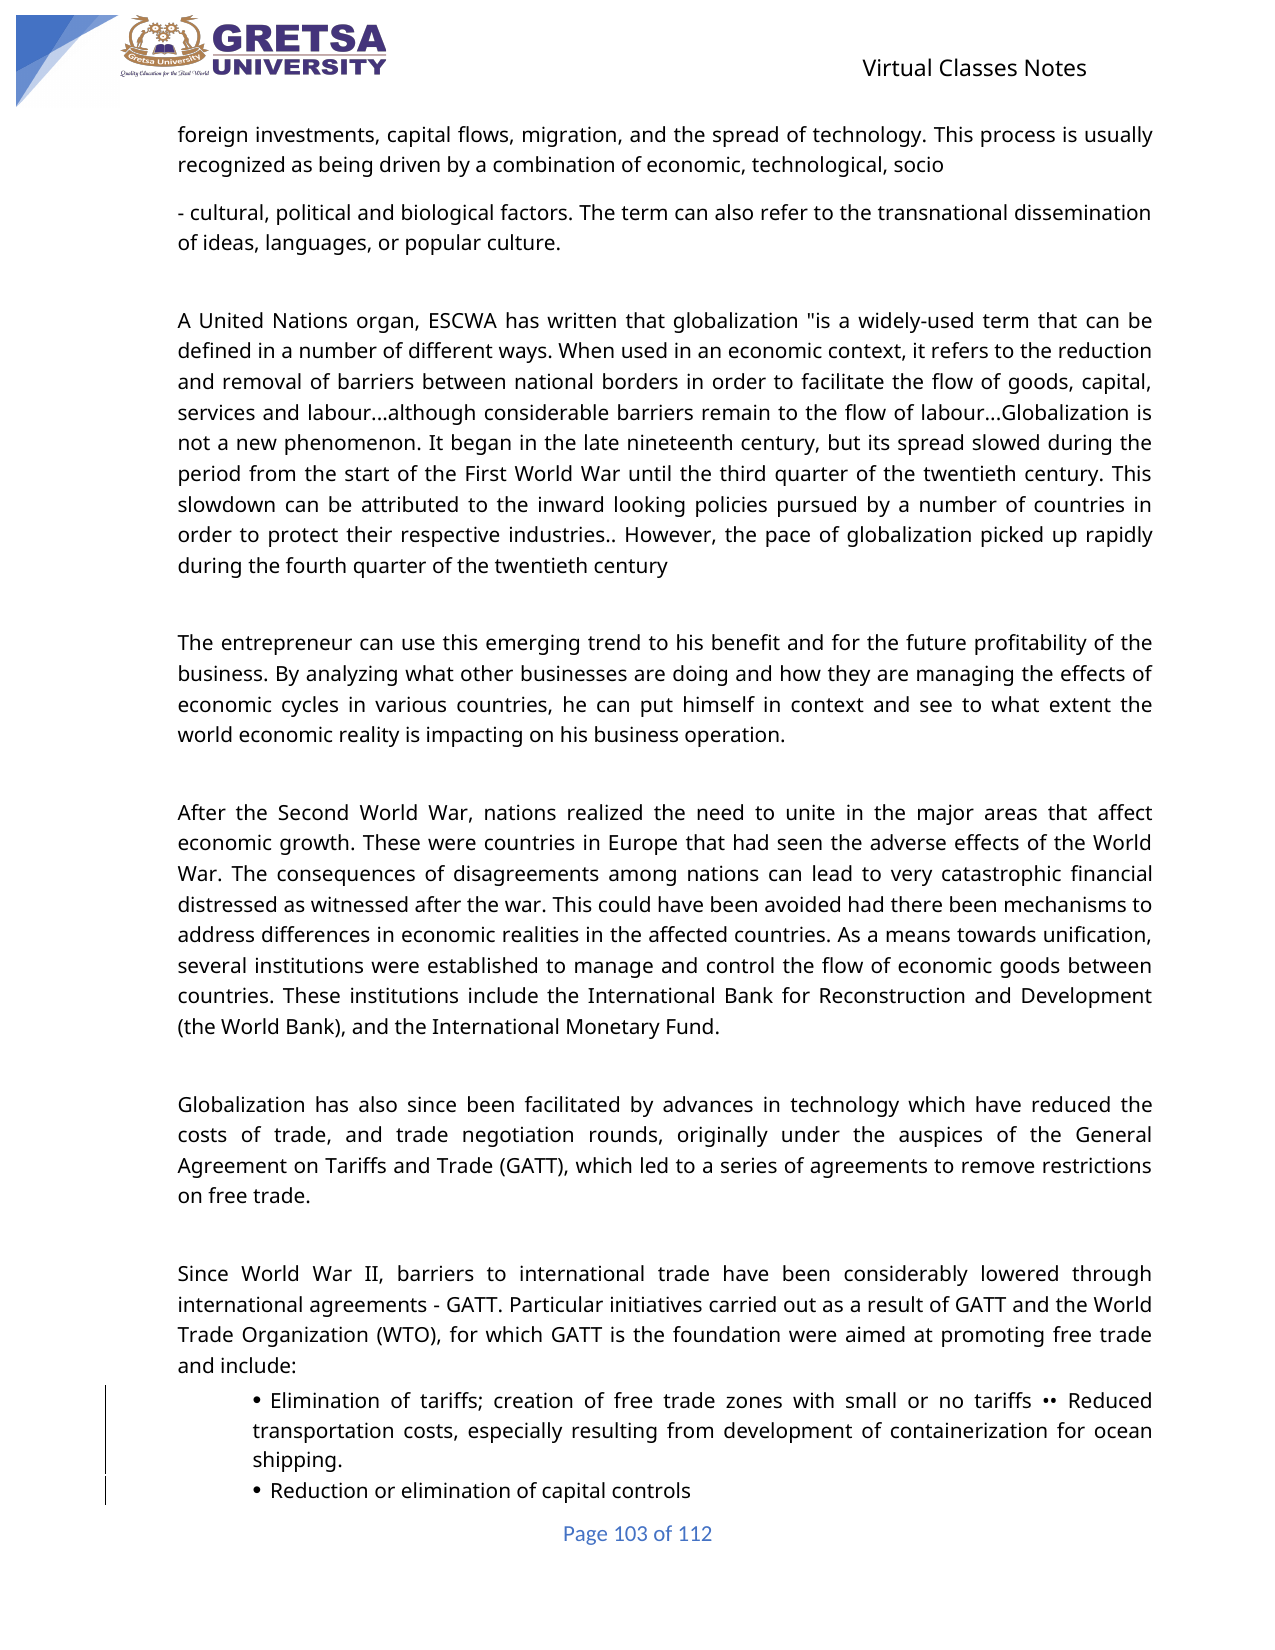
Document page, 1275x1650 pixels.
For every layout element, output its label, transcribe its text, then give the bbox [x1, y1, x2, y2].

list Reduction or elimination of capital controls [252, 1476, 1154, 1505]
text After the Second World War, nations realized the need to unite in the major areas that affect economic growth. These were countries in Europe that had seen the adverse effects of the World War. The consequences of disagreements among nations can lead to very catastrophic financial distressed as witnessed after the war. This could have been avoided had there been mechanisms to address differences in economic realities in the affected countries. As a means towards unification, several institutions were established to manage and control the flow of economic goods between countries. These institutions include the International Bank for Reconstruction and Development (the World Bank), and the International Monetary Fund. [177, 798, 1154, 1041]
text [177, 120, 1154, 179]
picture [16, 15, 387, 108]
text The entrepreneur can use this emerging trend to his benefit and for the future profitability of the business. By analyzing what other businesses are doing and how they are managing the effects of economic cycles in various countries, he can put himself in context and see to what extent the world economic reality is impacting on his business operation. [177, 628, 1154, 749]
text Since World War II, barriers to international trade have been considerably lowered through international agreements - GATT. Particular initiatives carried out as a result of GATT and the World Trade Organization (WTO), for which GATT is the foundation were aimed at promoting free trade and include: [177, 1259, 1154, 1379]
text Globalization has also since been facilitated by advances in technology which have reduced the costs of trade, and trade negotiation rounds, originally under the auspices of the General Agreement on Tariffs and Trade (GATT), which led to a series of agreements to remove restrictions on free trade. [177, 1090, 1154, 1210]
text A United Nations organ, ESCWA has written that globalization "is a widely-used term that can be defined in a number of different ways. When used in an economic context, it refers to the reduction and removal of barriers between national borders in order to facilitate the flow of goods, capital, services and labour...although considerable barriers remain to the flow of labour...Globalization is not a new phenomenon. It began in the late nineteenth century, but its spread slowed during the period from the start of the First World War until the third quarter of the twentieth century. This slowdown can be attributed to the inward looking policies pursued by a number of countries in order to protect their respective industries.. However, the pace of globalization picked up rapidly during the fourth quarter of the twentieth century [177, 306, 1154, 579]
text - cultural, political and biological factors. The term can also refer to the transnational dissemination of ideas, languages, or popular culture. [177, 198, 1154, 257]
list Elimination of tariffs; creation of free trade zones with small or no tariffs •• Reduced transportation costs, especially resulting from development of containerization for ocean shipping. [252, 1385, 1154, 1473]
